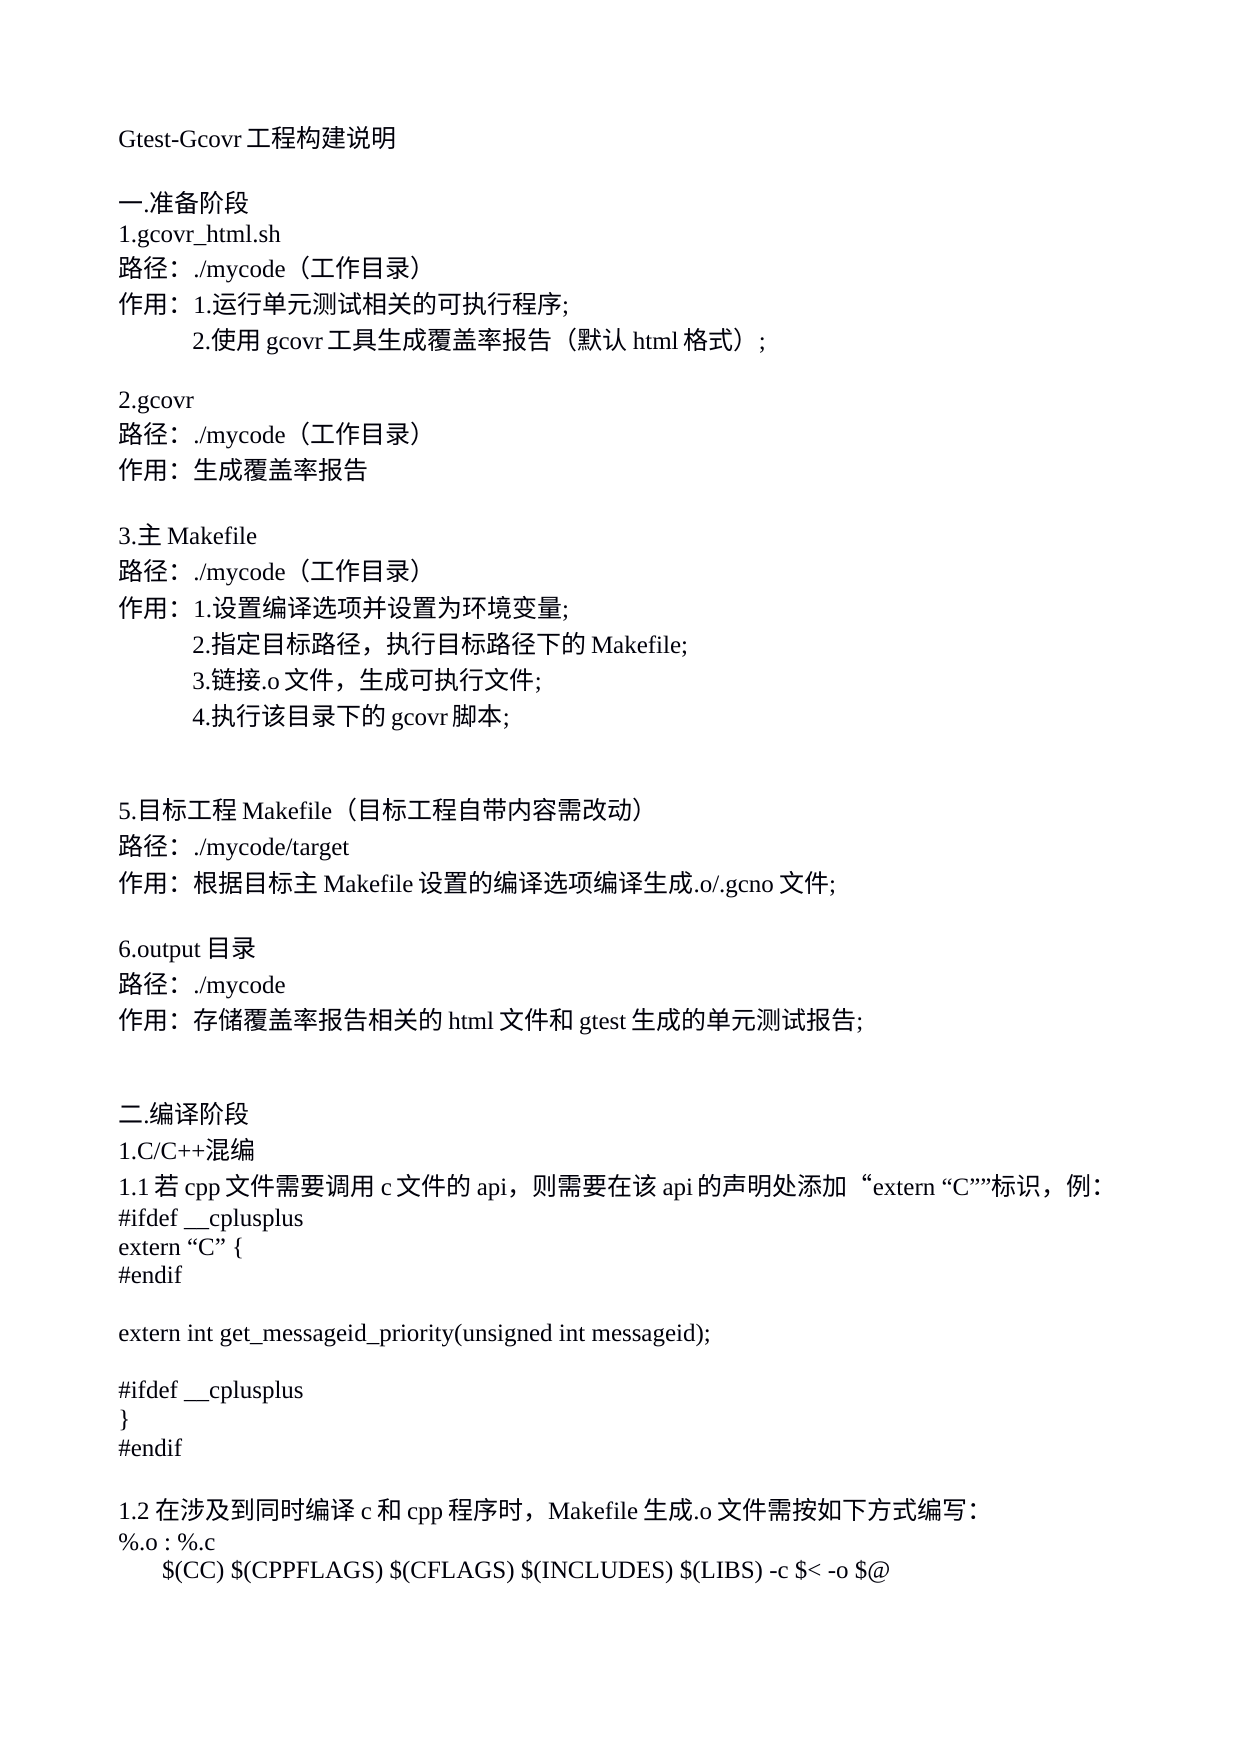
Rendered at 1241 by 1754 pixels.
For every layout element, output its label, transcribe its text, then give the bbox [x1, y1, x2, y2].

text 3.主Makefile [118, 516, 1122, 552]
text 路径：./mycode/target [118, 827, 1122, 863]
text #ifdef __cplusplus [118, 1376, 1122, 1404]
text #endif [118, 1261, 1122, 1289]
text 路径：./mycode（工作目录） [118, 248, 1122, 284]
text 路径：./mycode [118, 964, 1122, 1001]
text 作用：1.设置编译选项并设置为环境变量; [118, 588, 1122, 624]
text 6.output目录 [118, 928, 1122, 964]
text 1.1若cpp文件需要调用c文件的api，则需要在该api的声明处添加“extern “C””标识，例： [118, 1167, 1122, 1203]
text 1.C/C++混编 [118, 1131, 1122, 1167]
text 一.准备阶段 [118, 183, 1122, 219]
text 2.使用gcovr工具生成覆盖率报告（默认html格式）; [118, 321, 1122, 357]
text #ifdef __cplusplus [118, 1203, 1122, 1232]
text 作用：1.运行单元测试相关的可执行程序; [118, 284, 1122, 321]
text 路径：./mycode（工作目录） [118, 414, 1122, 451]
text } [118, 1404, 1122, 1433]
text $(CC) $(CPPFLAGS) $(CFLAGS) $(INCLUDES) $(LIBS) -c $< -o $@ [118, 1556, 1122, 1584]
text 5.目标工程Makefile（目标工程自带内容需改动） [118, 791, 1122, 827]
text 二.编译阶段 [118, 1094, 1122, 1131]
text 2.指定目标路径，执行目标路径下的Makefile; [118, 624, 1122, 661]
text 1.2 在涉及到同时编译c和cpp程序时，Makefile生成.o文件需按如下方式编写： [118, 1491, 1122, 1527]
text extern int get_messageid_priority(unsigned int messageid); [118, 1318, 1122, 1347]
text 1.gcovr_html.sh [118, 219, 1122, 248]
text extern “C” { [118, 1232, 1122, 1261]
text 2.gcovr [118, 386, 1122, 414]
text 作用：生成覆盖率报告 [118, 451, 1122, 487]
text #endif [118, 1433, 1122, 1462]
text 作用：根据目标主Makefile设置的编译选项编译生成.o/.gcno文件; [118, 863, 1122, 899]
text Gtest-Gcovr工程构建说明 [118, 118, 1122, 154]
text 作用：存储覆盖率报告相关的html文件和gtest生成的单元测试报告; [118, 1001, 1122, 1037]
text 4.执行该目录下的gcovr脚本; [118, 697, 1122, 733]
text 路径：./mycode（工作目录） [118, 552, 1122, 588]
text %.o : %.c [118, 1527, 1122, 1556]
text 3.链接.o文件，生成可执行文件; [118, 661, 1122, 697]
